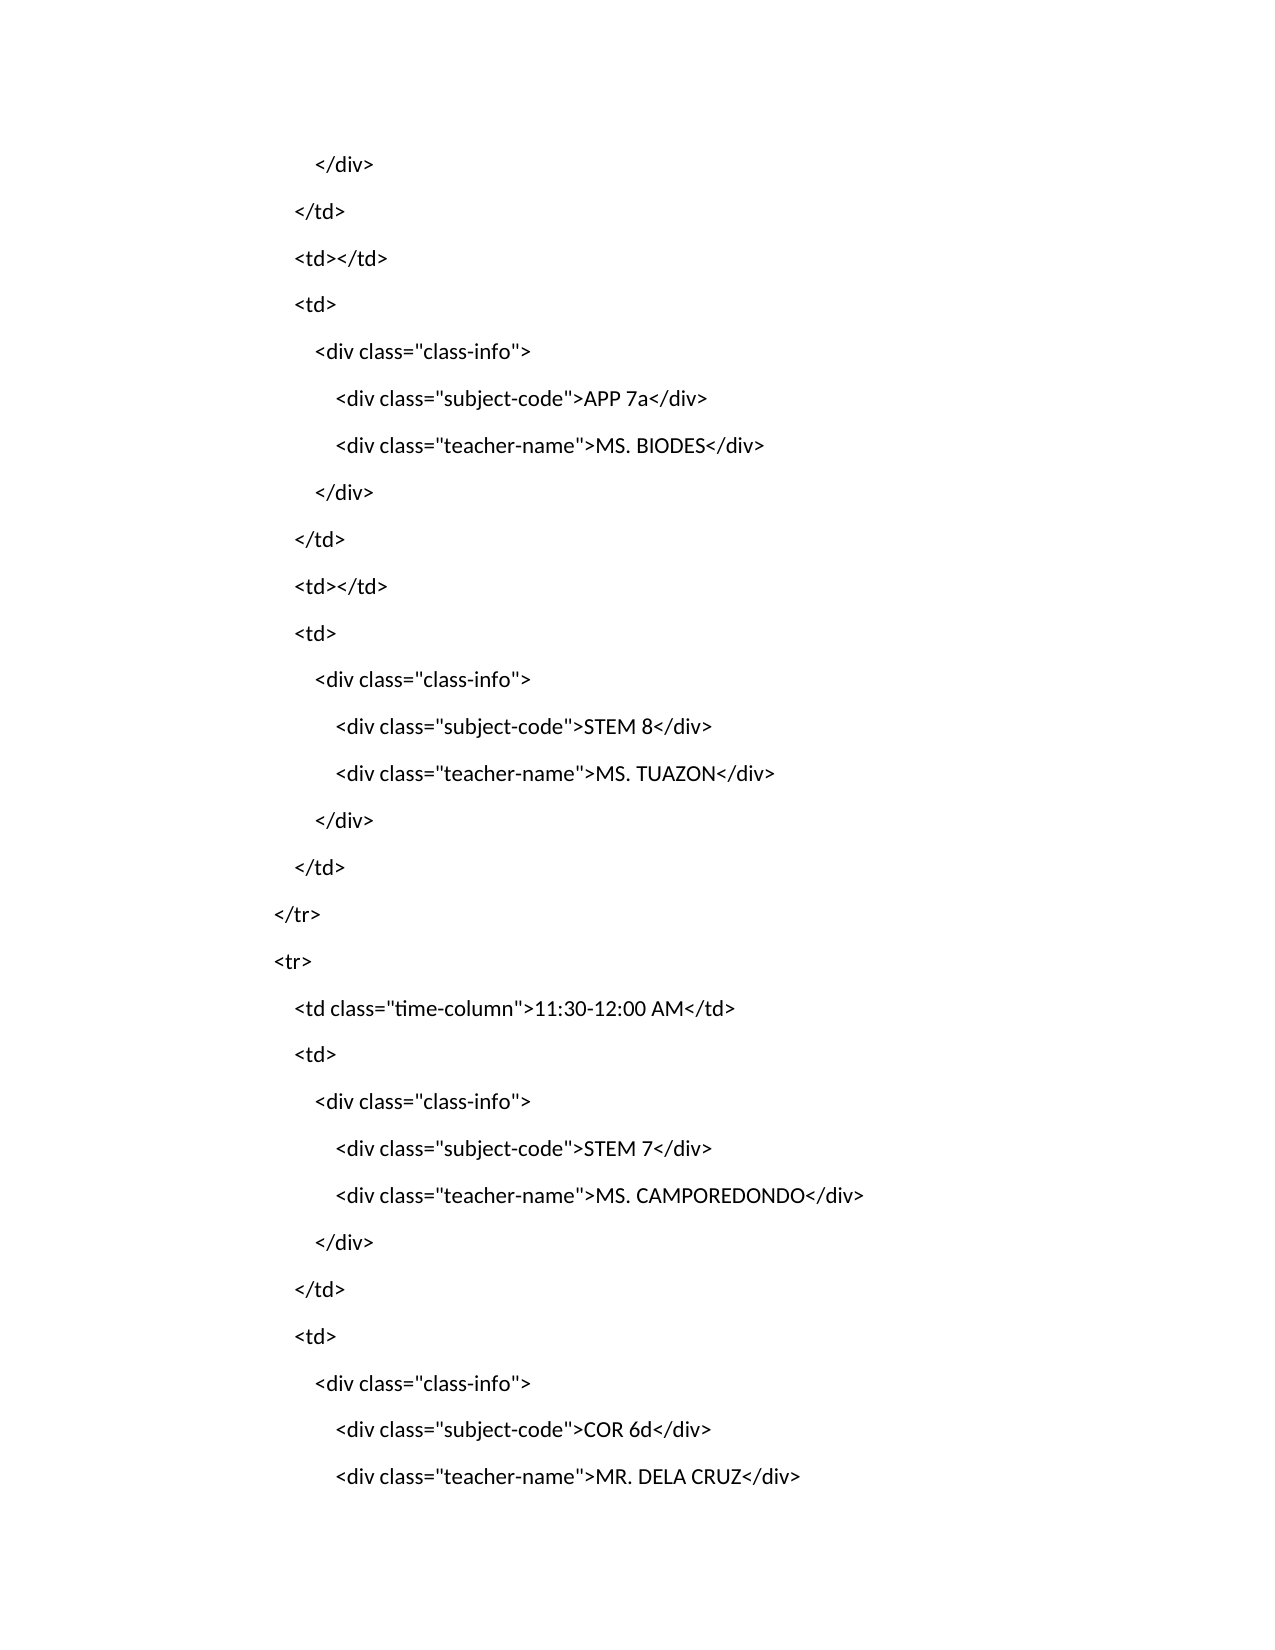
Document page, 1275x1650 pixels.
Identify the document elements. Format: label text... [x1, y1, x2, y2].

text </td> [150, 197, 1125, 225]
text <td> [150, 1322, 1125, 1350]
text <div class="class-info"> [150, 337, 1125, 366]
text <div class="teacher-name">MR. DELA CRUZ</div> [150, 1462, 1125, 1491]
text </td> [150, 525, 1125, 553]
text <div class="subject-code">STEM 7</div> [150, 1134, 1125, 1162]
text <div class="teacher-name">MS. CAMPOREDONDO</div> [150, 1181, 1125, 1209]
text <div class="subject-code">COR 6d</div> [150, 1416, 1125, 1444]
text <div class="class-info"> [150, 1369, 1125, 1397]
text <tr> [150, 947, 1125, 975]
text <div class="subject-code">STEM 8</div> [150, 712, 1125, 741]
text </div> [150, 806, 1125, 834]
text </td> [150, 1275, 1125, 1303]
text <div class="subject-code">APP 7a</div> [150, 384, 1125, 412]
text <div class="teacher-name">MS. BIODES</div> [150, 431, 1125, 459]
text </td> [150, 853, 1125, 881]
text <td> [150, 291, 1125, 319]
text <td></td> [150, 572, 1125, 600]
text </div> [150, 1228, 1125, 1256]
text </div> [150, 478, 1125, 506]
text <td> [150, 619, 1125, 647]
text <div class="class-info"> [150, 666, 1125, 694]
text </div> [150, 150, 1125, 178]
text <td></td> [150, 244, 1125, 272]
text </tr> [150, 900, 1125, 928]
text <td> [150, 1041, 1125, 1069]
text <div class="teacher-name">MS. TUAZON</div> [150, 759, 1125, 787]
text <td class="time-column">11:30-12:00 AM</td> [150, 994, 1125, 1022]
text <div class="class-info"> [150, 1087, 1125, 1116]
